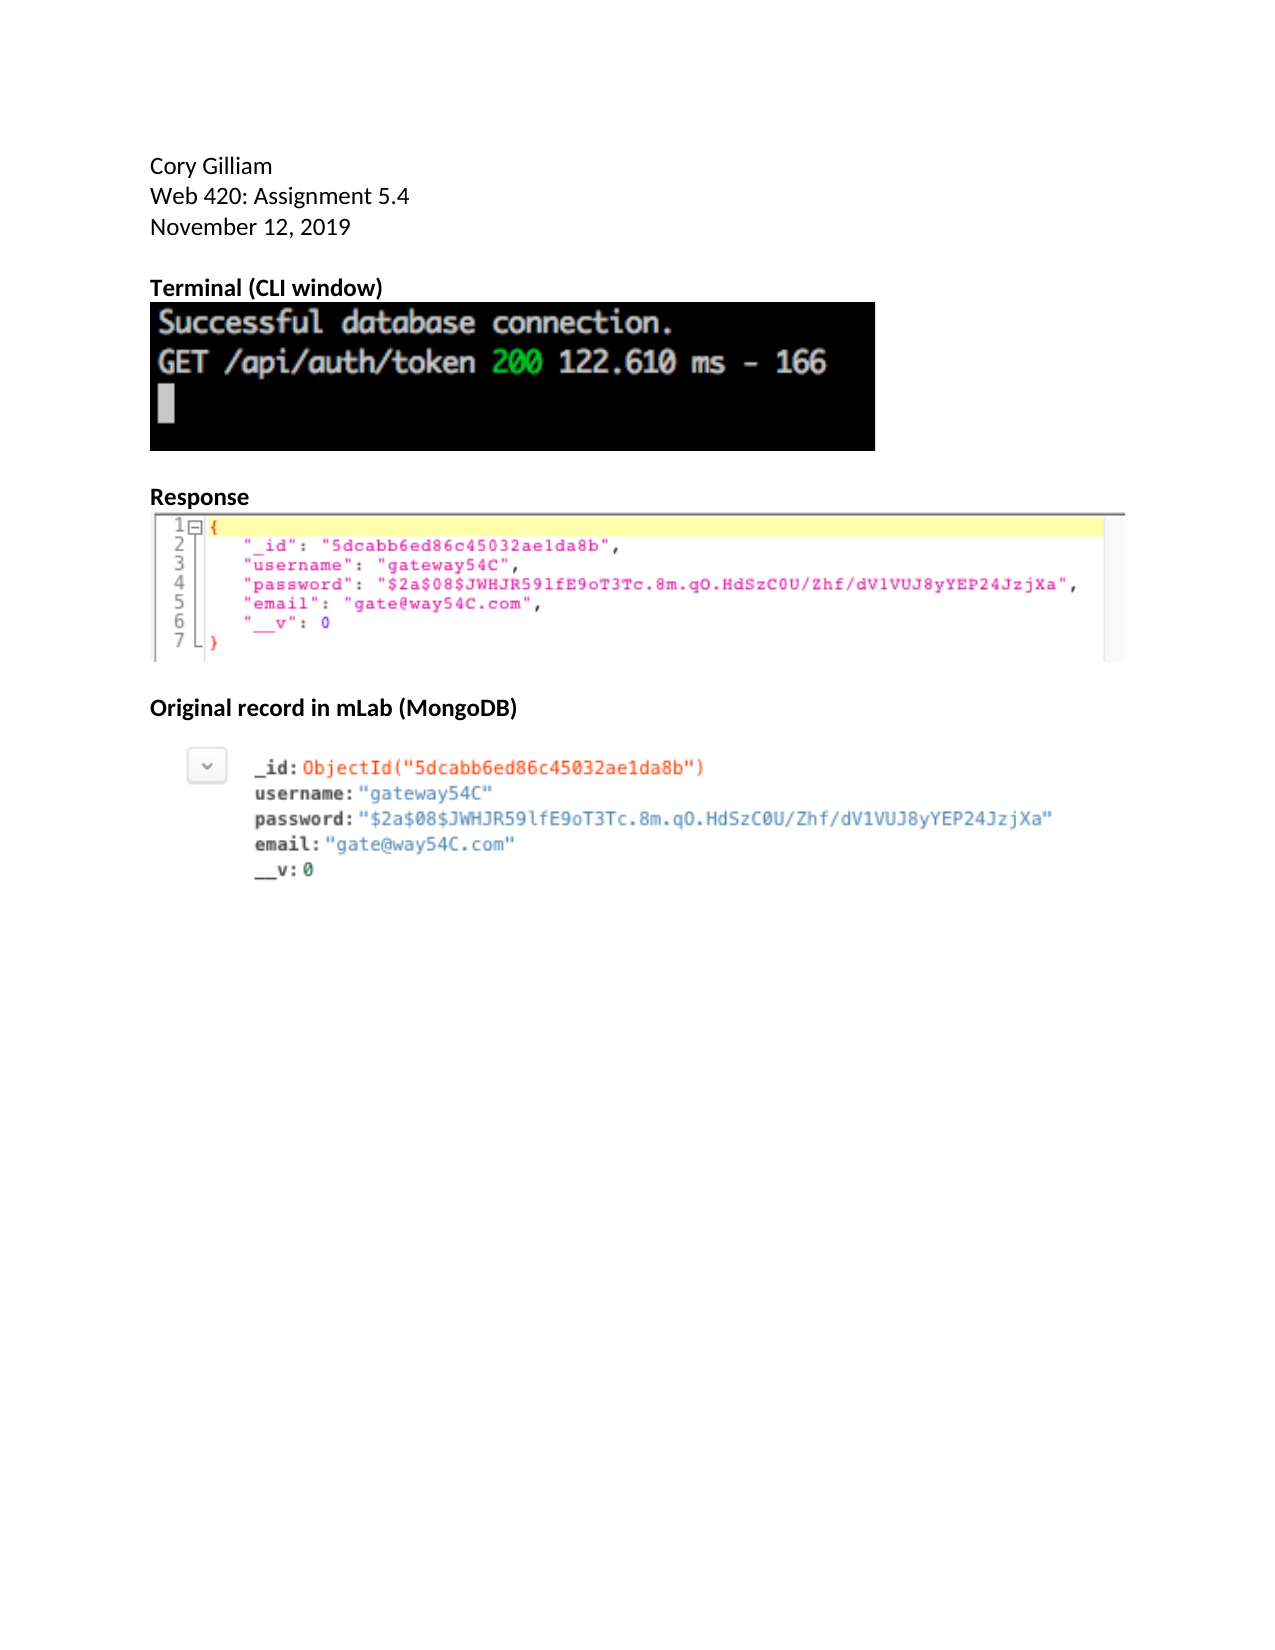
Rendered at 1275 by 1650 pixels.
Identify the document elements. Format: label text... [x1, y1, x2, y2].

text Original record in mLab (MongoDB) [150, 692, 1125, 722]
picture [150, 302, 876, 451]
text Response [150, 481, 1125, 511]
picture [150, 722, 1125, 917]
text November 12, 2019 [150, 211, 1125, 242]
picture [150, 511, 1125, 662]
text Cory Gilliam [150, 150, 1125, 181]
text Terminal (CLI window) [150, 272, 1125, 303]
text Web 420: Assignment 5.4 [150, 181, 1125, 211]
